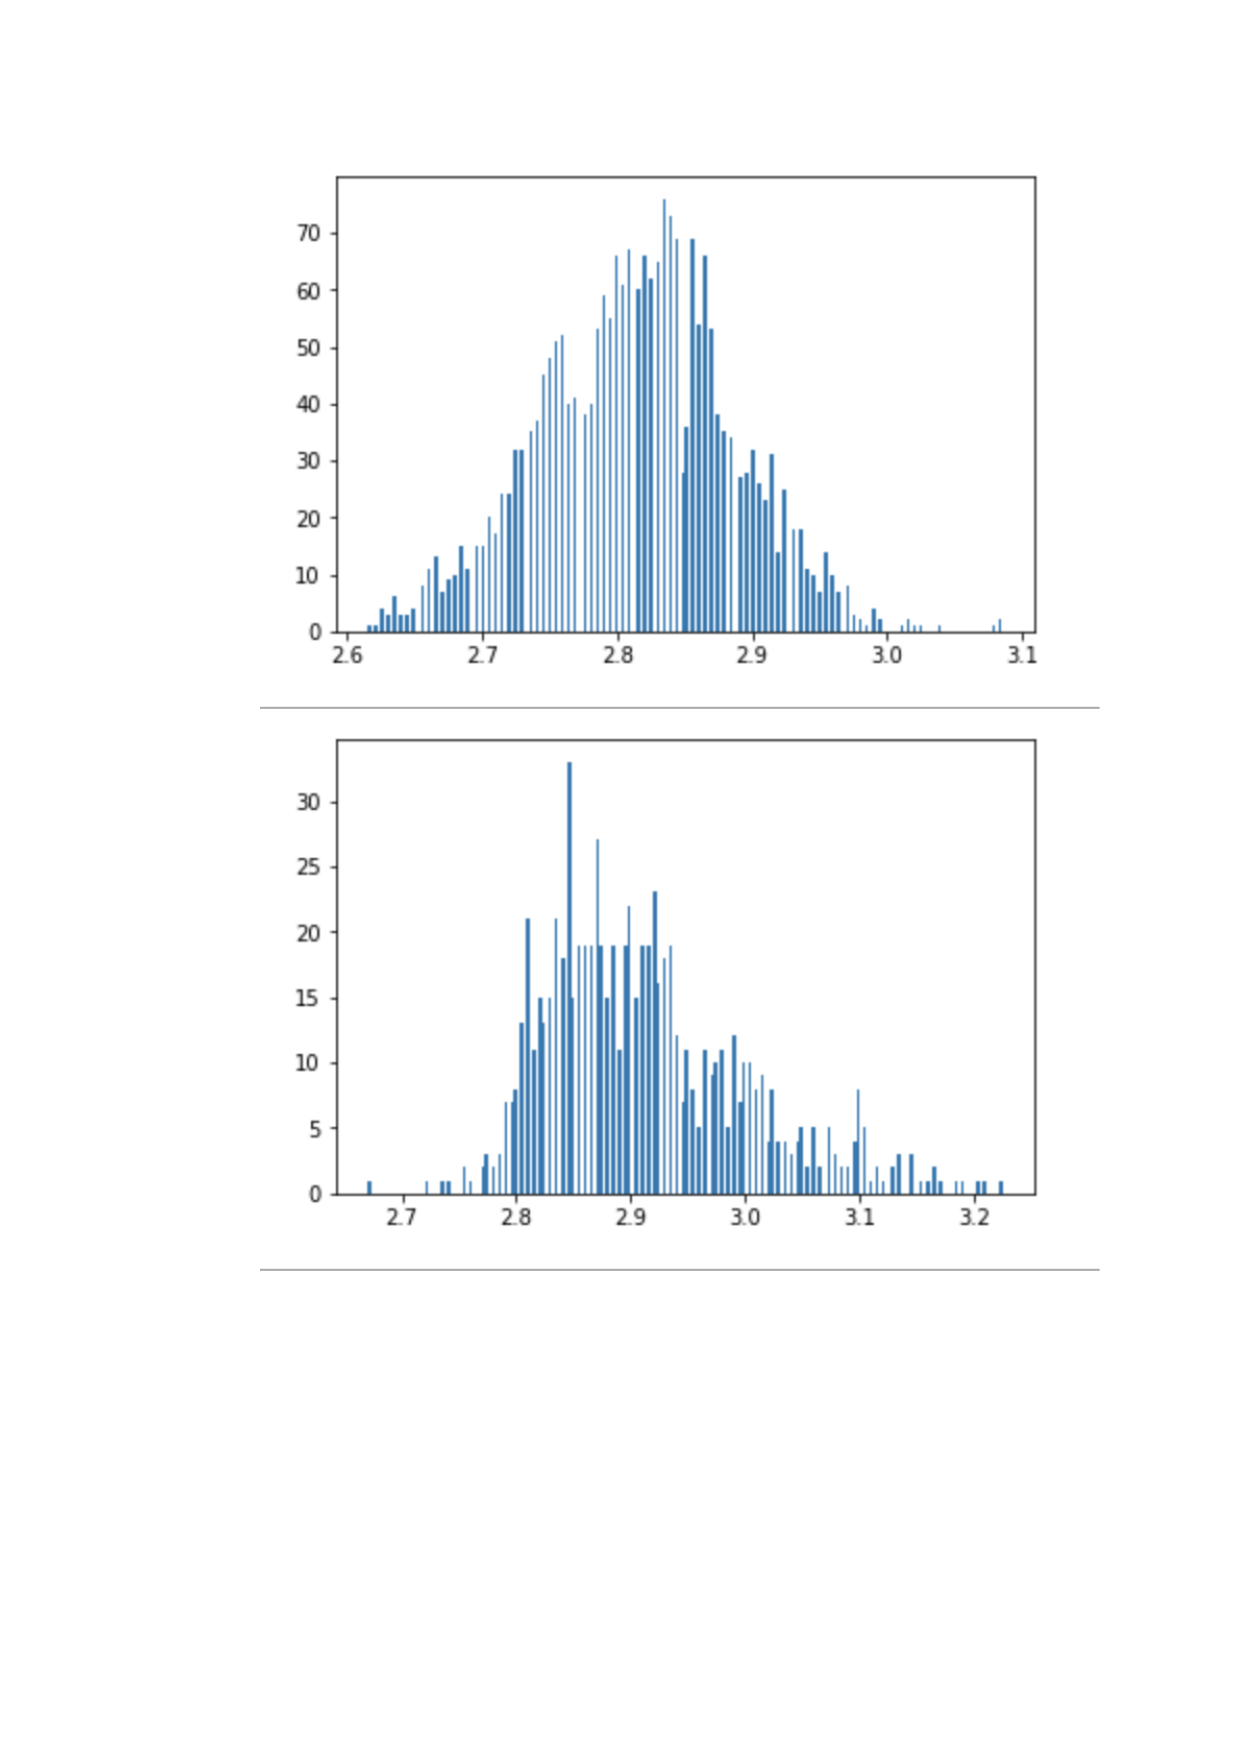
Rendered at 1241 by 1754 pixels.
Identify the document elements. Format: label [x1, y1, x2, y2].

picture [260, 147, 1100, 1273]
